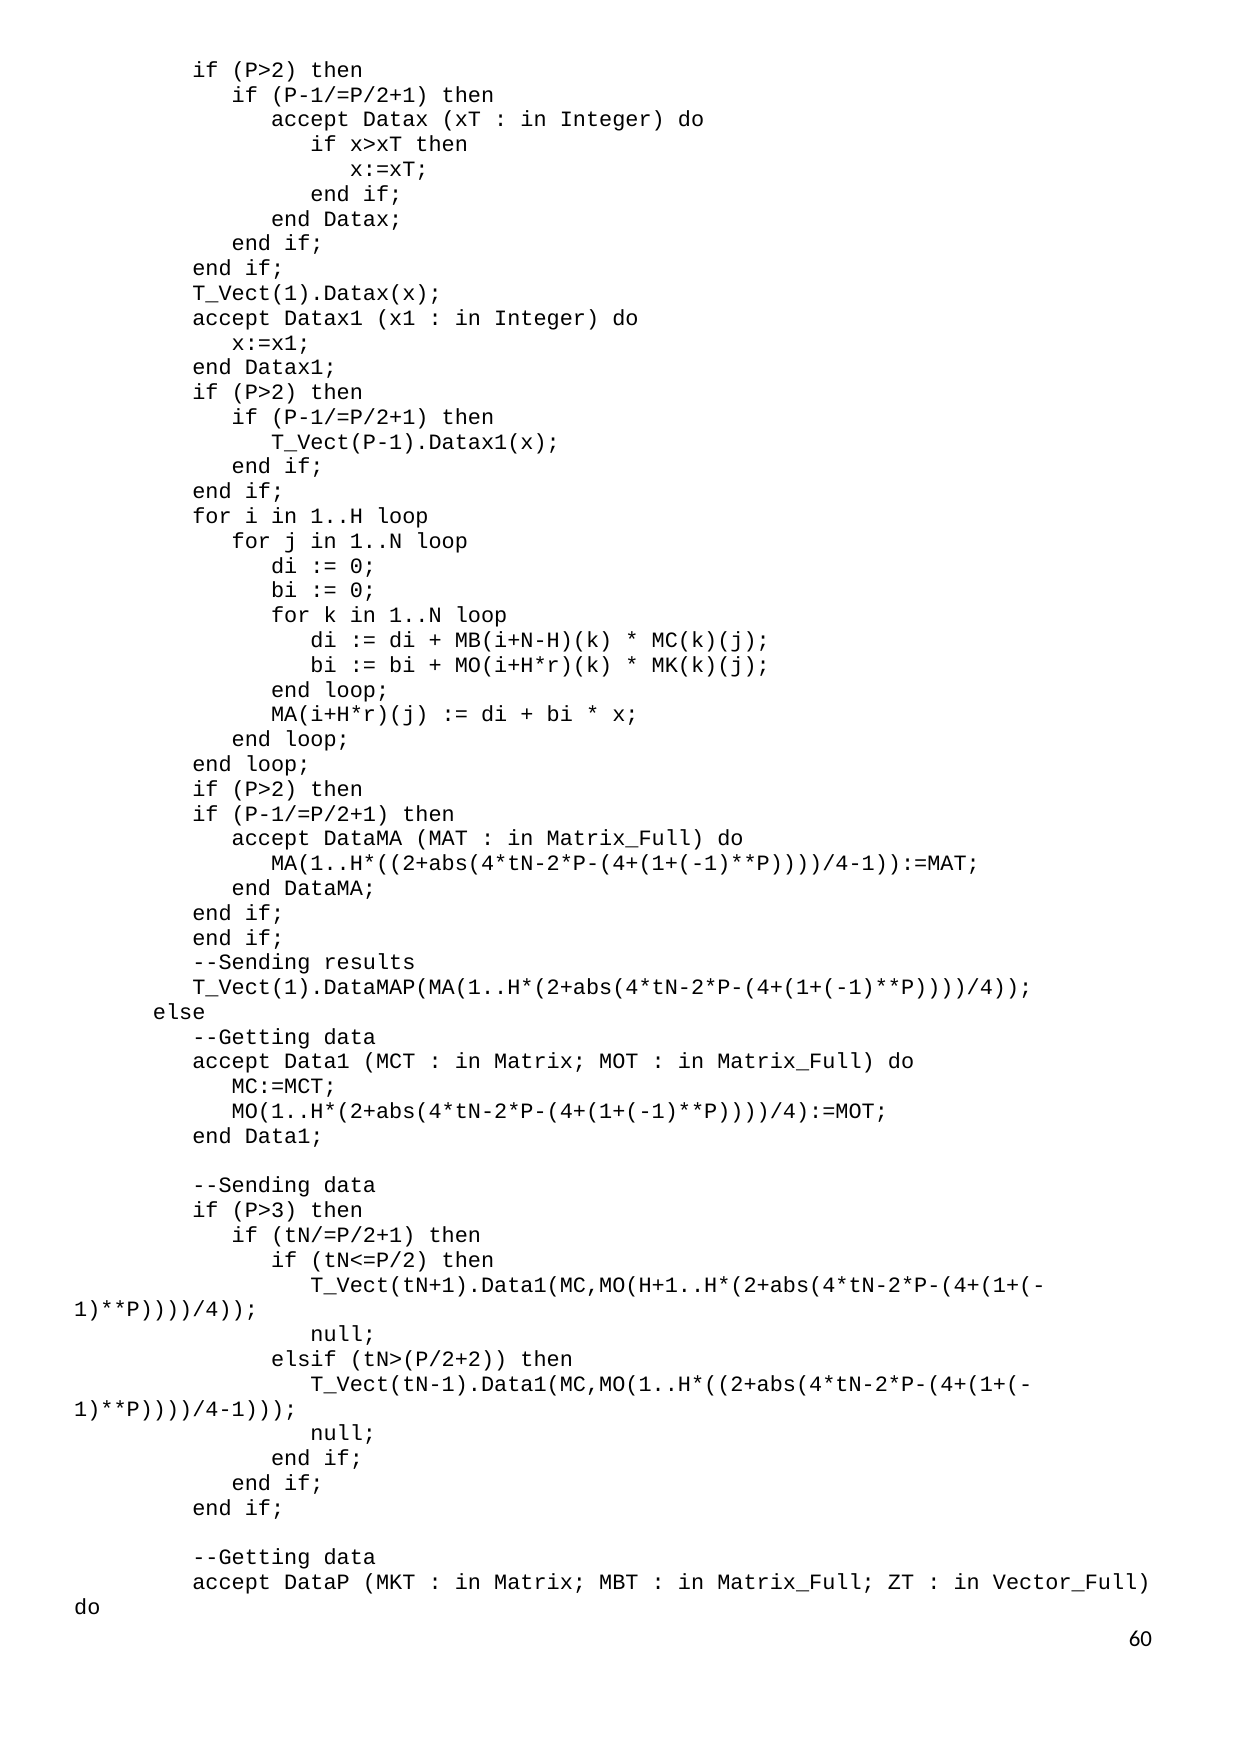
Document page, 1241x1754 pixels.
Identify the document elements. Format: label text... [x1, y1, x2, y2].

text if (P-1/=P/2+1) then [74, 803, 1152, 828]
text end DataMA; [74, 877, 1152, 902]
text accept Datax (xT : in Integer) do [74, 109, 1152, 133]
text di := di + MB(i+N-H)(k) * MC(k)(j); [74, 629, 1152, 654]
text T_Vect(1).Datax(x); [74, 282, 1152, 307]
text end Datax1; [74, 357, 1152, 381]
text MA(1..H*((2+abs(4*tN-2*P-(4+(1+(-1)**P))))/4-1)):=MAT; [74, 852, 1152, 877]
text end loop; [74, 679, 1152, 704]
text end if; [74, 481, 1152, 505]
text --Sending results [74, 952, 1152, 976]
text elsif (tN>(P/2+2)) then [74, 1348, 1152, 1373]
text if (tN<=P/2) then [74, 1249, 1152, 1274]
text accept DataMA (MAT : in Matrix_Full) do [74, 828, 1152, 852]
text end if; [74, 902, 1152, 927]
text end loop; [74, 753, 1152, 778]
text end if; [74, 233, 1152, 257]
text end if; [74, 257, 1152, 282]
text accept Datax1 (x1 : in Integer) do [74, 307, 1152, 332]
text accept Data1 (MCT : in Matrix; MOT : in Matrix_Full) do [74, 1051, 1152, 1076]
text if (P-1/=P/2+1) then [74, 406, 1152, 431]
text T_Vect(P-1).Datax1(x); [74, 431, 1152, 456]
text bi := bi + MO(i+H*r)(k) * MK(k)(j); [74, 654, 1152, 679]
text if (P-1/=P/2+1) then [74, 84, 1152, 109]
text MA(i+H*r)(j) := di + bi * x; [74, 704, 1152, 728]
text end Data1; [74, 1125, 1152, 1150]
text end if; [74, 927, 1152, 952]
text x:=xT; [74, 158, 1152, 183]
text di := 0; [74, 555, 1152, 580]
text end if; [74, 1497, 1152, 1522]
text --Getting data [74, 1547, 1152, 1571]
text else [74, 1001, 1152, 1026]
text x:=x1; [74, 332, 1152, 357]
text --Getting data [74, 1026, 1152, 1051]
text if (P>2) then [74, 381, 1152, 406]
text T_Vect(tN-1).Data1(MC,MO(1..H*((2+abs(4*tN-2*P-(4+(1+(-1)**P))))/4-1))); [74, 1373, 1152, 1423]
text MO(1..H*(2+abs(4*tN-2*P-(4+(1+(-1)**P))))/4):=MOT; [74, 1100, 1152, 1125]
text if x>xT then [74, 133, 1152, 158]
text for k in 1..N loop [74, 604, 1152, 629]
text end if; [74, 183, 1152, 208]
text end if; [74, 456, 1152, 481]
text if (tN/=P/2+1) then [74, 1224, 1152, 1249]
text null; [74, 1323, 1152, 1348]
text if (P>3) then [74, 1199, 1152, 1224]
text accept DataP (MKT : in Matrix; MBT : in Matrix_Full; ZT : in Vector_Full) do [74, 1571, 1152, 1621]
text T_Vect(tN+1).Data1(MC,MO(H+1..H*(2+abs(4*tN-2*P-(4+(1+(-1)**P))))/4)); [74, 1274, 1152, 1323]
text null; [74, 1423, 1152, 1447]
text if (P>2) then [74, 59, 1152, 84]
text for i in 1..H loop [74, 505, 1152, 530]
text end loop; [74, 728, 1152, 753]
text end if; [74, 1447, 1152, 1472]
text bi := 0; [74, 580, 1152, 604]
text for j in 1..N loop [74, 530, 1152, 555]
text --Sending data [74, 1175, 1152, 1199]
text MC:=MCT; [74, 1076, 1152, 1100]
text end Datax; [74, 208, 1152, 233]
text T_Vect(1).DataMAP(MA(1..H*(2+abs(4*tN-2*P-(4+(1+(-1)**P))))/4)); [74, 976, 1152, 1001]
text if (P>2) then [74, 778, 1152, 803]
text end if; [74, 1472, 1152, 1497]
